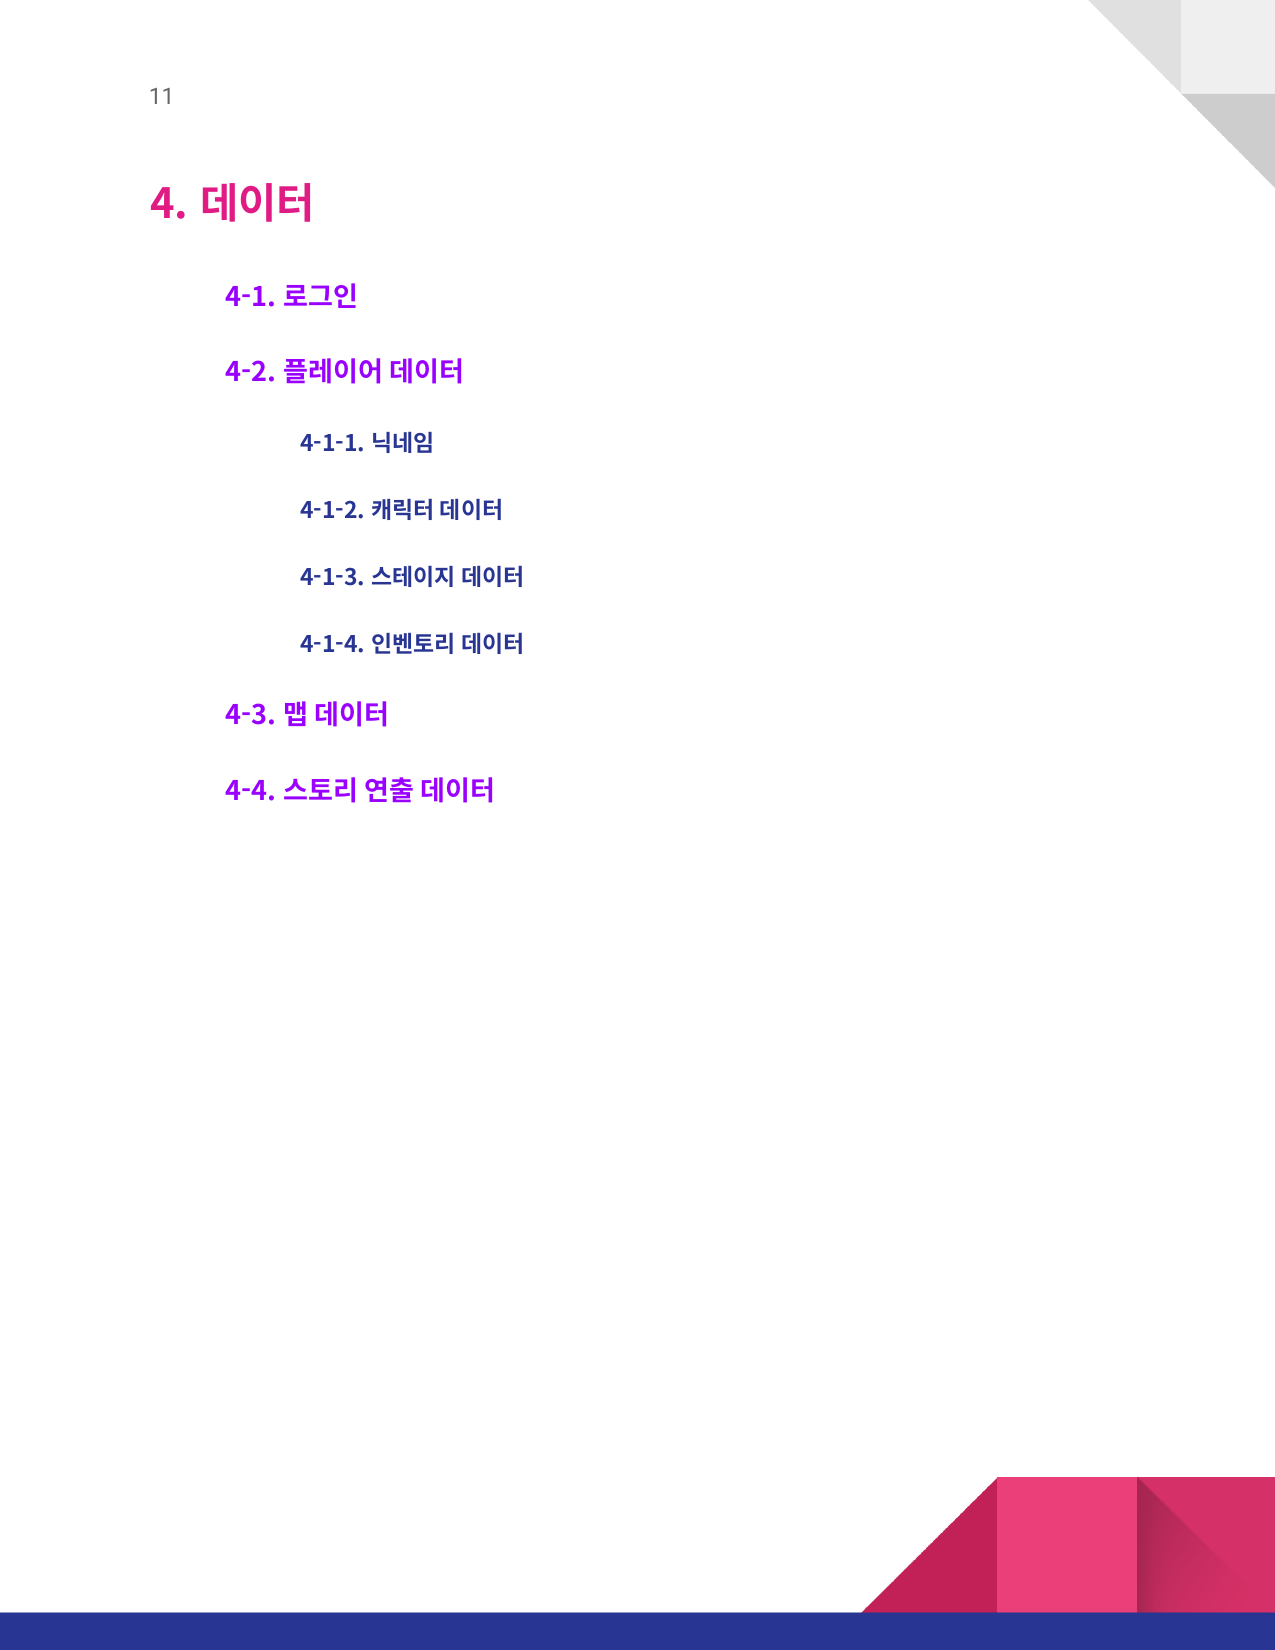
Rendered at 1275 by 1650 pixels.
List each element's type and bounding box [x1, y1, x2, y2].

picture [1087, 0, 1275, 188]
picture [0, 1475, 1275, 1650]
